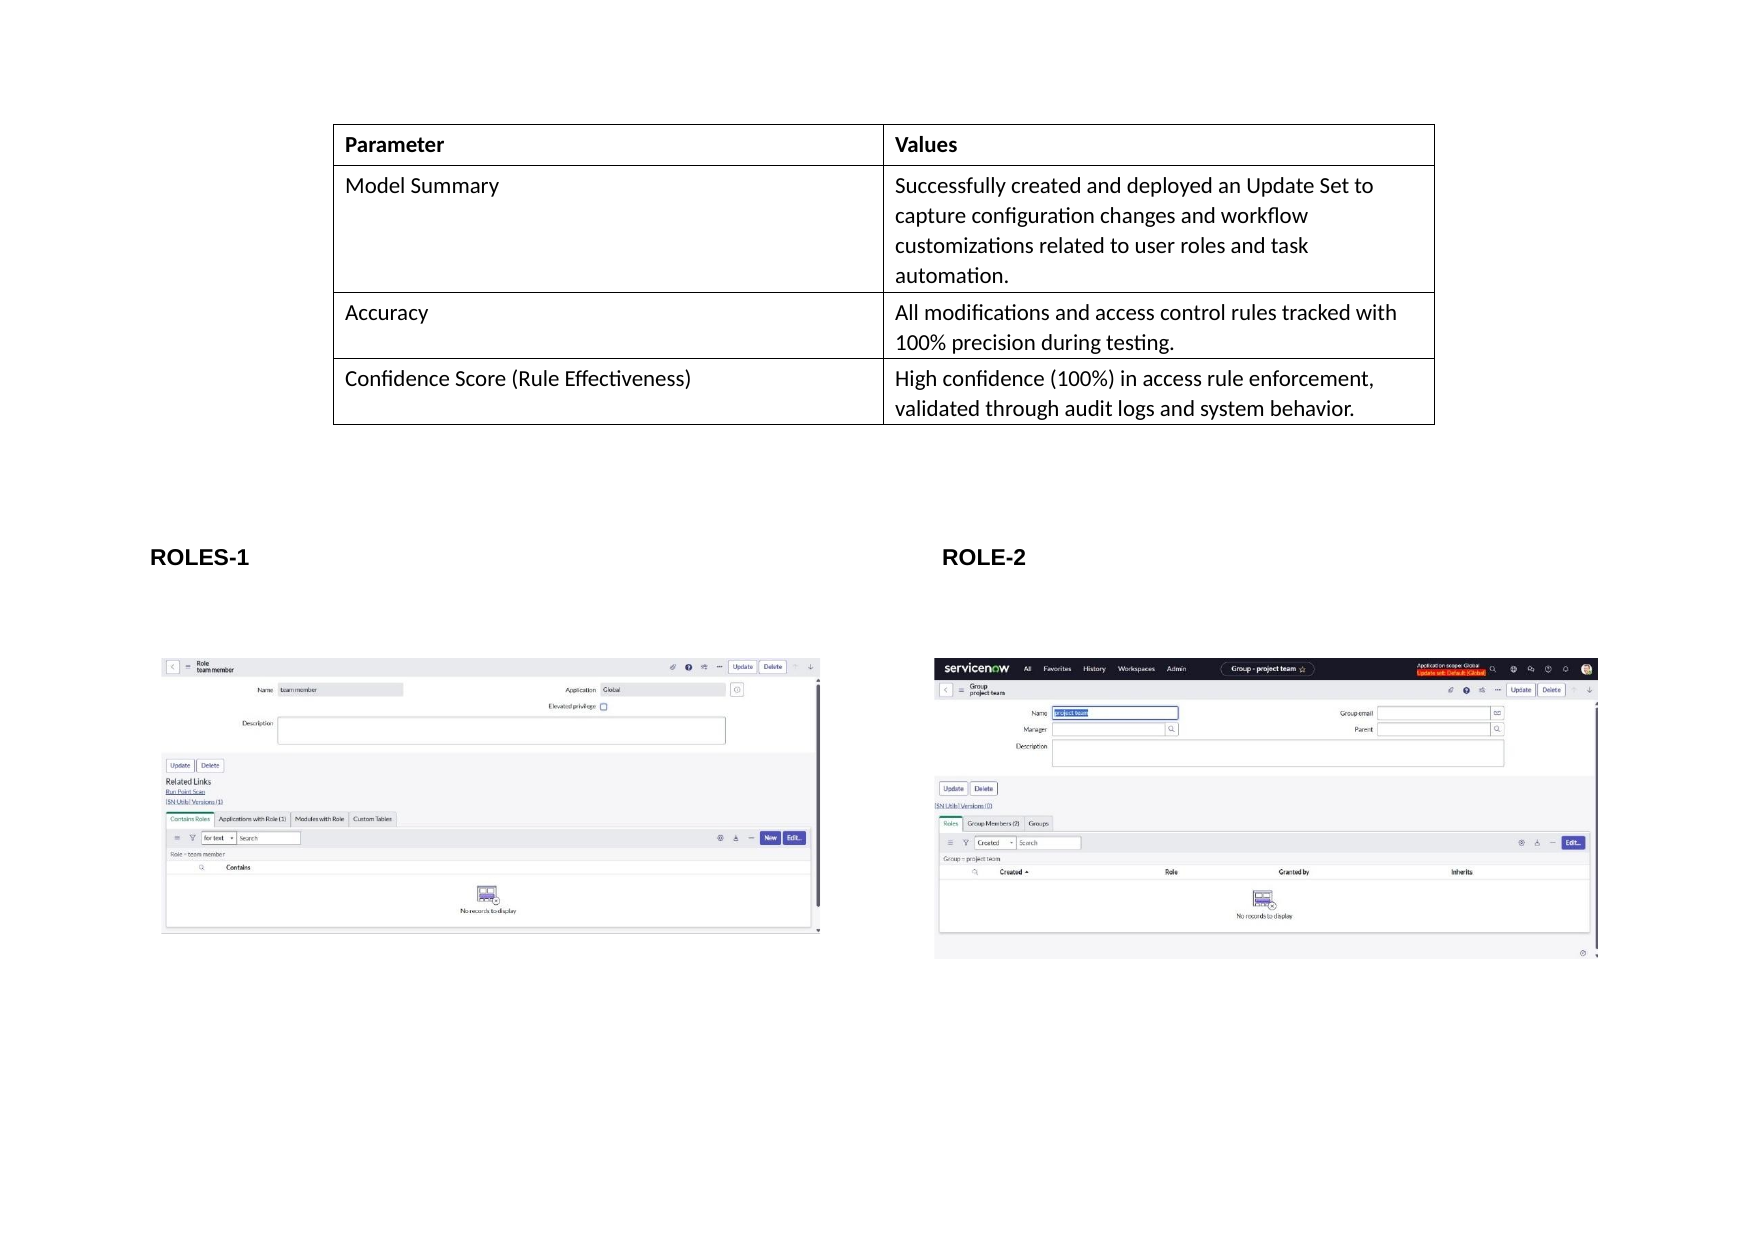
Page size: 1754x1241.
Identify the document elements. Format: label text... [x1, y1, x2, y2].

text ROLES-1 ROLE-2 [150, 544, 1609, 571]
table_header Parameter [334, 125, 883, 165]
table_cell All modifications and access control rules tracked with 100% precision during testing. [884, 293, 1434, 358]
picture [934, 658, 1598, 959]
table_cell Successfully created and deployed an Update Set to capture configuration changes and workflow customizations related to user roles and task automation. [884, 166, 1434, 292]
table_cell Accuracy [334, 293, 883, 358]
table_cell Confidence Score (Rule Effectiveness) [334, 359, 883, 424]
picture [161, 658, 821, 934]
table_header Values [884, 125, 1434, 165]
table_cell Model Summary [334, 166, 883, 292]
table_cell High confidence (100%) in access rule enforcement, validated through audit logs and system behavior. [884, 359, 1434, 424]
